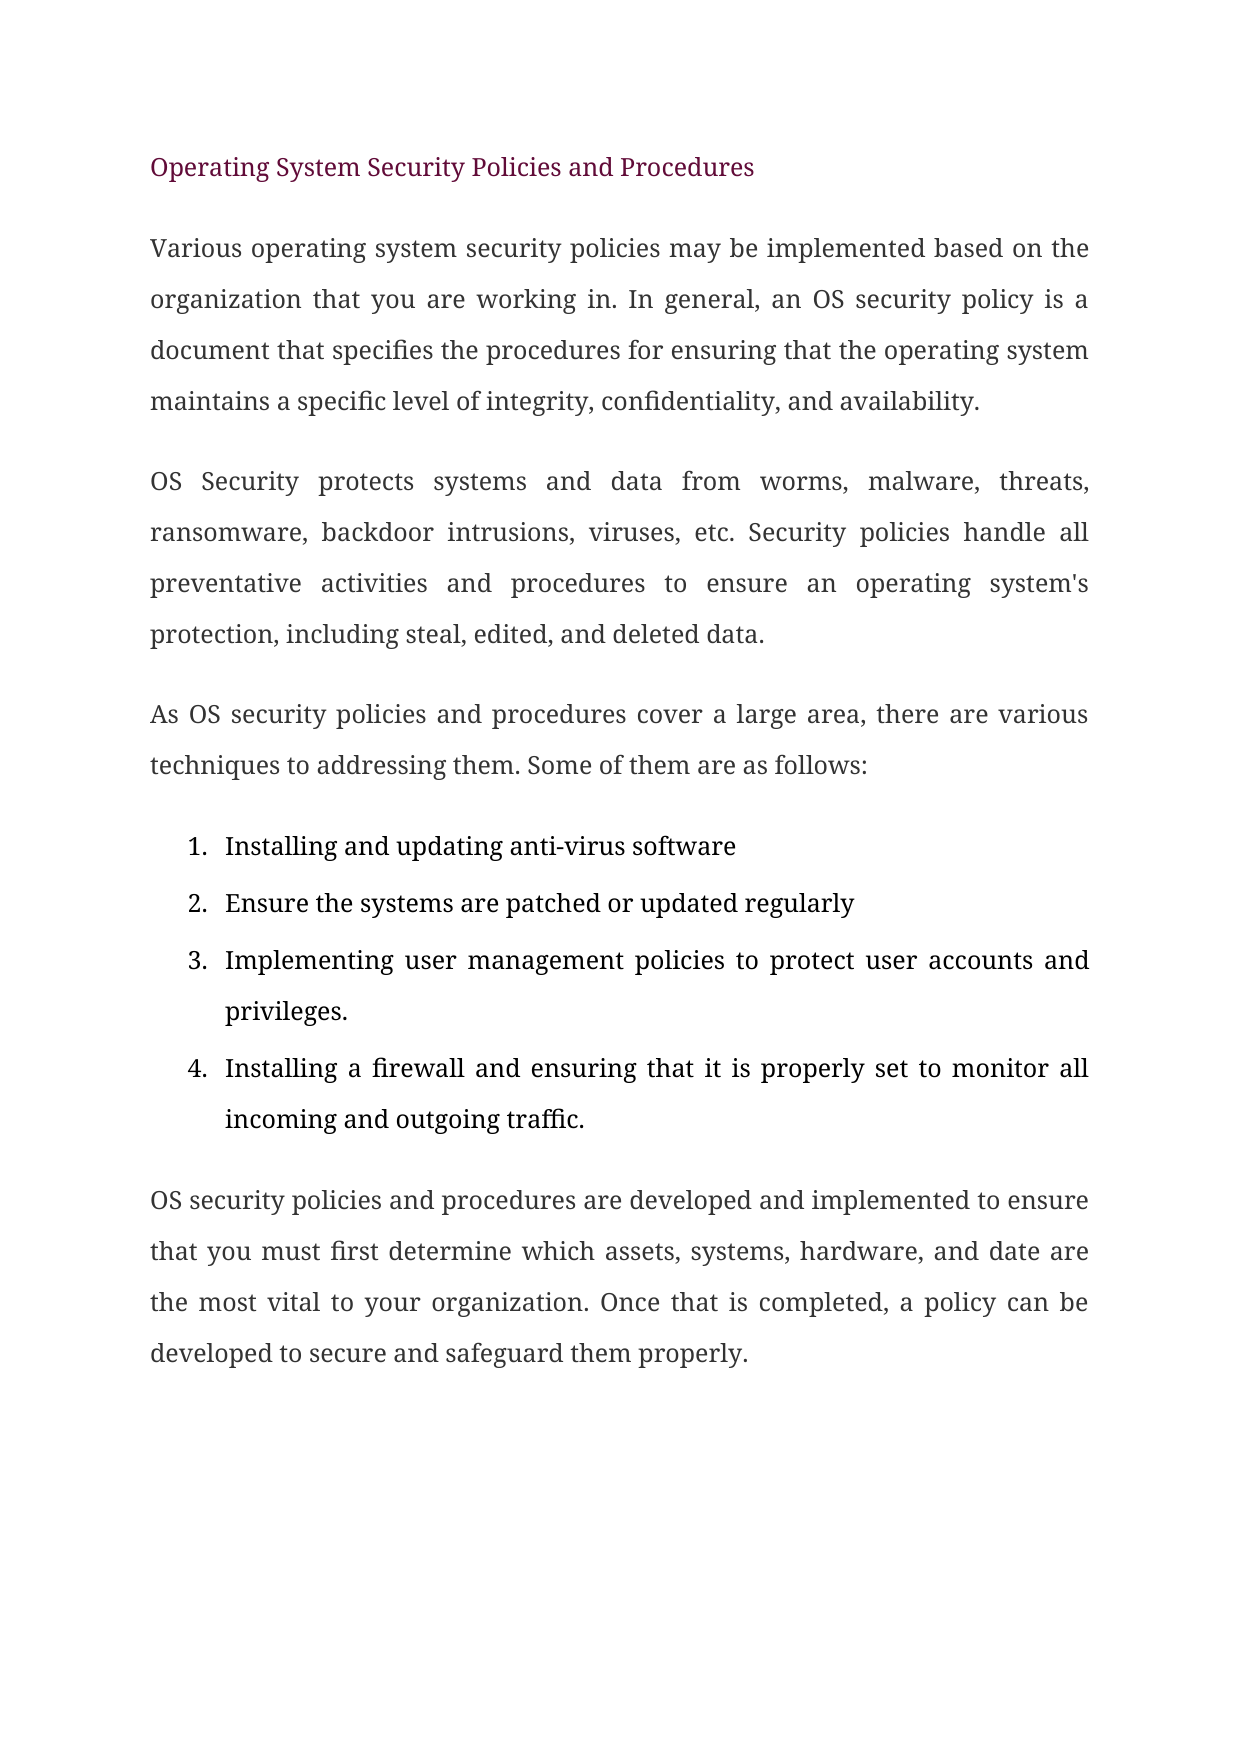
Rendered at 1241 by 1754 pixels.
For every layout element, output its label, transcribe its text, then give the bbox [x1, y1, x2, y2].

list Installing a firewall and ensuring that it is properly set to monitor all incoming and outgoing traffic. [187, 1051, 1090, 1136]
list Installing and updating anti-virus software [187, 828, 1090, 862]
text Operating System Security Policies and Procedures [150, 150, 1090, 184]
list Implementing user management policies to protect user accounts and privileges. [187, 943, 1090, 1028]
text OS security policies and procedures are developed and implemented to ensure that you must first determine which assets, systems, hardware, and date are the most vital to your organization. Once that is completed, a policy can be developed to secure and safeguard them properly. [150, 1182, 1090, 1369]
text OS Security protects systems and data from worms, malware, threats, ransomware, backdoor intrusions, viruses, etc. Security policies handle all preventative activities and procedures to ensure an operating system's protection, including steal, edited, and deleted data. [150, 463, 1090, 651]
text Various operating system security policies may be implemented based on the organization that you are working in. In general, an OS security policy is a document that specifies the procedures for ensuring that the operating system maintains a specific level of integrity, confidentiality, and availability. [150, 230, 1090, 417]
text As OS security policies and procedures cover a large area, there are various techniques to addressing them. Some of them are as follows: [150, 697, 1090, 782]
list Ensure the systems are patched or updated regularly [187, 885, 1090, 919]
